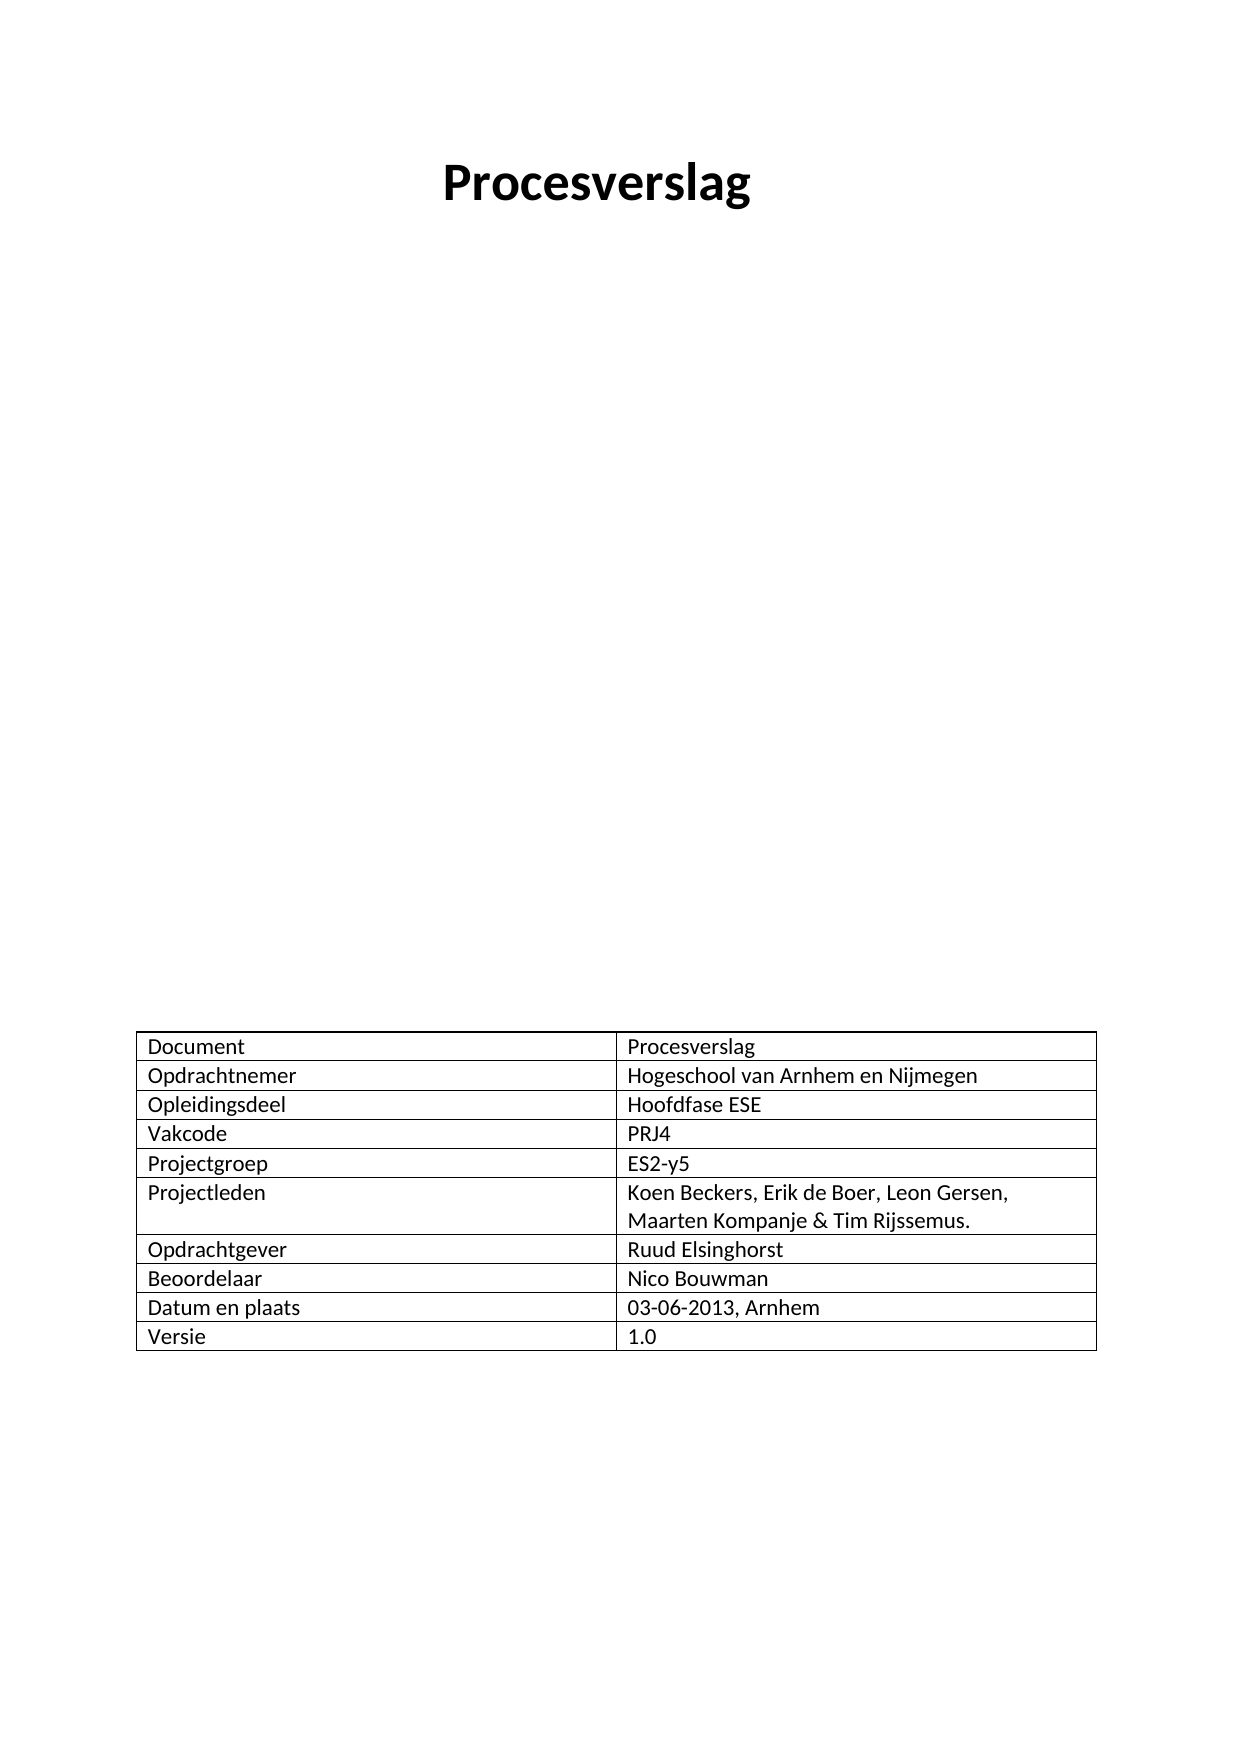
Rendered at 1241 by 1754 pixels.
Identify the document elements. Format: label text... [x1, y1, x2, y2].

table_cell Projectgroep [137, 1149, 616, 1177]
table_cell Opleidingsdeel [137, 1091, 616, 1118]
table_cell ES2-y5 [617, 1149, 1096, 1177]
table_cell Opdrachtgever [137, 1235, 616, 1263]
table_cell Ruud Elsinghorst [617, 1235, 1096, 1263]
table_cell Vakcode [137, 1120, 616, 1148]
table_cell Datum en plaats [137, 1293, 616, 1321]
table_header Document [137, 1033, 616, 1060]
table_cell Versie [137, 1322, 616, 1350]
table_cell Hogeschool van Arnhem en Nijmegen [617, 1061, 1096, 1089]
text Procesverslag [148, 148, 1093, 1006]
table_cell Opdrachtnemer [137, 1061, 616, 1089]
table_cell Nico Bouwman [617, 1264, 1096, 1292]
table_cell Hoofdfase ESE [617, 1091, 1096, 1118]
table_cell Koen Beckers, Erik de Boer, Leon Gersen, Maarten Kompanje & Tim Rijssemus. [617, 1178, 1096, 1234]
table_cell PRJ4 [617, 1120, 1096, 1148]
table_cell 03-06-2013, Arnhem [617, 1293, 1096, 1321]
table_cell Beoordelaar [137, 1264, 616, 1292]
table_header Procesverslag [617, 1033, 1096, 1060]
table_cell Projectleden [137, 1178, 616, 1234]
table_cell 1.0 [617, 1322, 1096, 1350]
